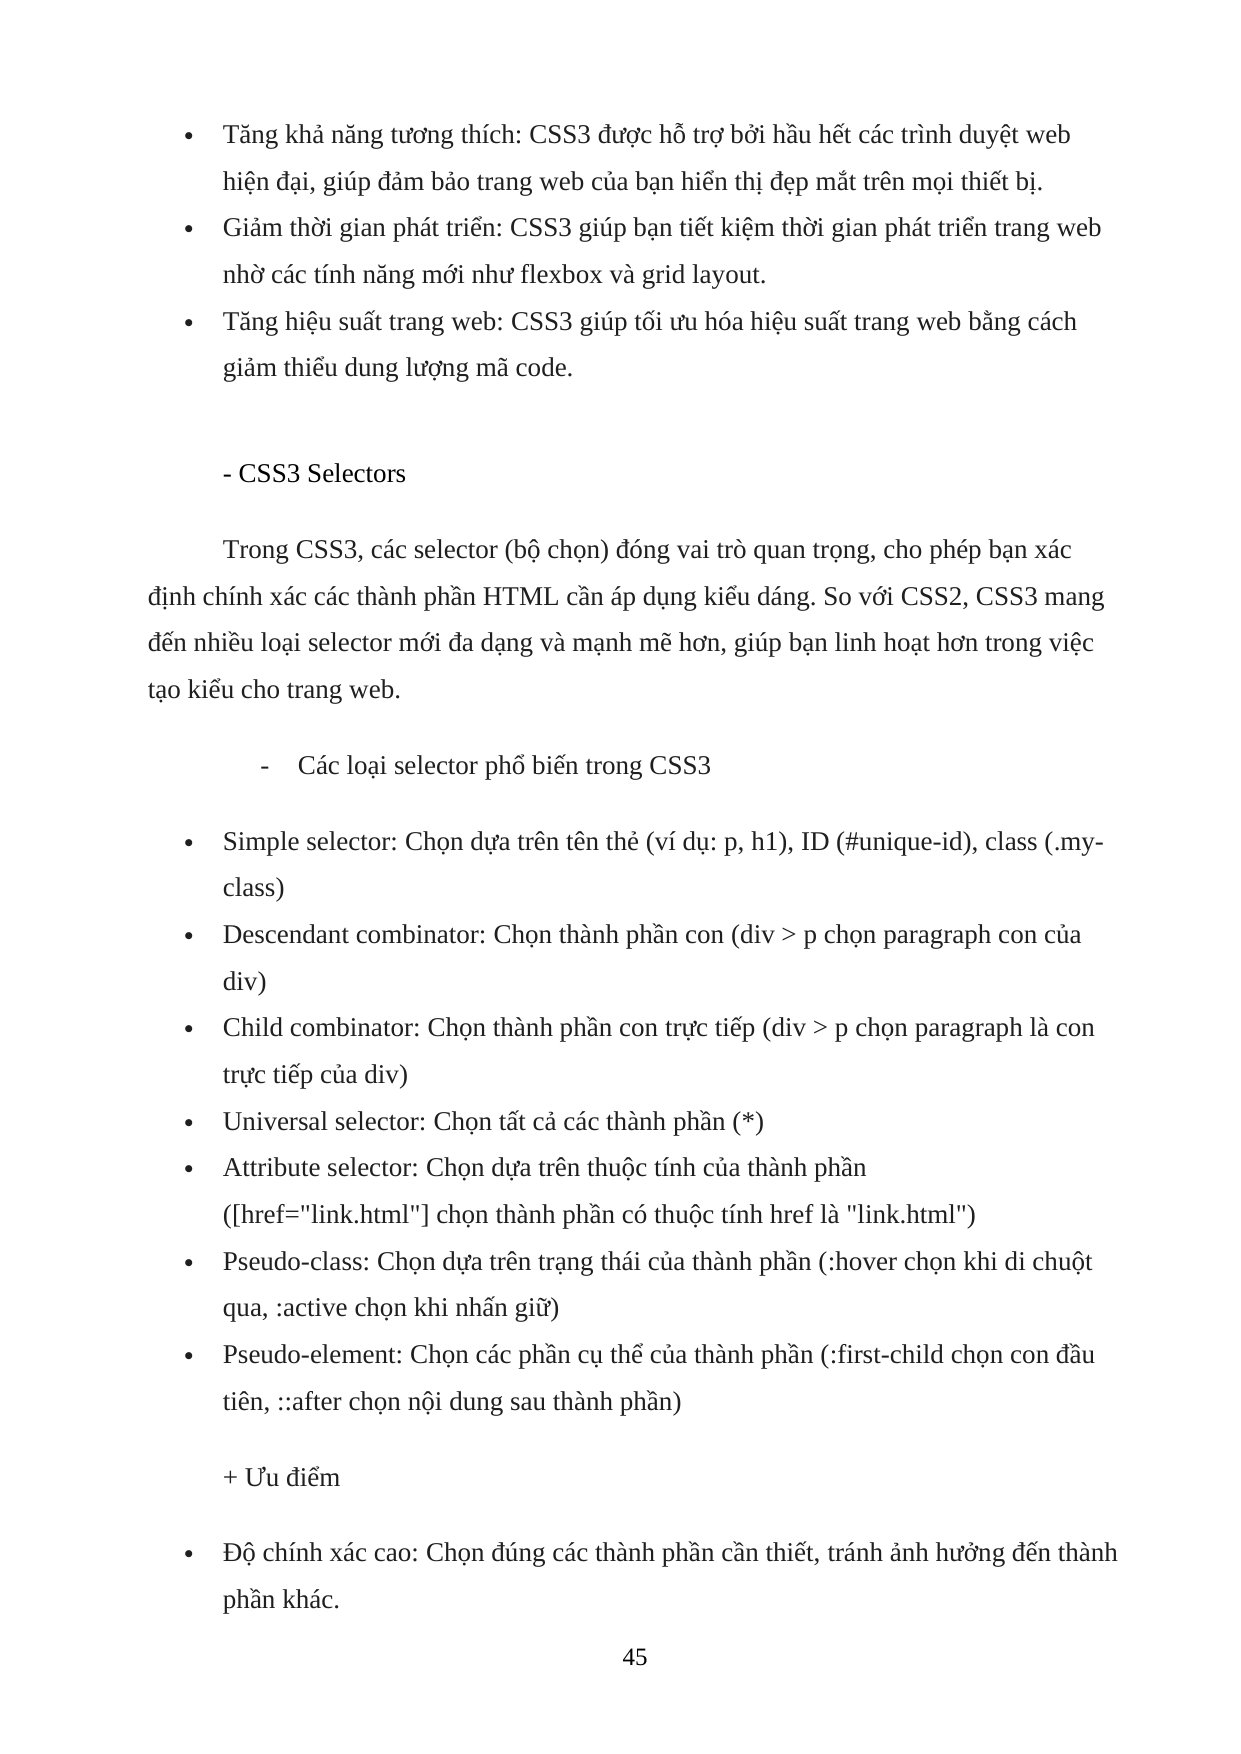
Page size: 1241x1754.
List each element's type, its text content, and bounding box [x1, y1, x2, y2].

text Trong CSS3, các selector (bộ chọn) đóng vai trò quan trọng, cho phép bạn xác định chính xác các thành phần HTML cần áp dụng kiểu dáng. So với CSS2, CSS3 mang đến nhiều loại selector mới đa dạng và mạnh mẽ hơn, giúp bạn linh hoạt hơn trong việc tạo kiểu cho trang web. [148, 533, 1122, 704]
list Simple selector: Chọn dựa trên tên thẻ (ví dụ: p, h1), ID (#unique-id), class (.my-class) [185, 825, 1122, 903]
list Tăng hiệu suất trang web: CSS3 giúp tối ưu hóa hiệu suất trang web bằng cách giảm thiểu dung lượng mã code. [185, 305, 1122, 383]
list Độ chính xác cao: Chọn đúng các thành phần cần thiết, tránh ảnh hưởng đến thành phần khác. [185, 1536, 1122, 1614]
list Giảm thời gian phát triển: CSS3 giúp bạn tiết kiệm thời gian phát triển trang web nhờ các tính năng mới như flexbox và grid layout. [185, 211, 1122, 289]
list Attribute selector: Chọn dựa trên thuộc tính của thành phần ([href="link.html"] chọn thành phần có thuộc tính href là "link.html") [185, 1151, 1122, 1229]
list Universal selector: Chọn tất cả các thành phần (*) [185, 1105, 1122, 1136]
list Tăng khả năng tương thích: CSS3 được hỗ trợ bởi hầu hết các trình duyệt web hiện đại, giúp đảm bảo trang web của bạn hiển thị đẹp mắt trên mọi thiết bị. [185, 118, 1122, 196]
list Các loại selector phổ biến trong CSS3 [260, 749, 1122, 780]
text - CSS3 Selectors [148, 457, 1122, 488]
list Pseudo-element: Chọn các phần cụ thể của thành phần (:first-child chọn con đầu tiên, ::after chọn nội dung sau thành phần) [185, 1338, 1122, 1416]
list Pseudo-class: Chọn dựa trên trạng thái của thành phần (:hover chọn khi di chuột qua, :active chọn khi nhấn giữ) [185, 1245, 1122, 1323]
text + Ưu điểm [223, 1461, 1122, 1492]
list Child combinator: Chọn thành phần con trực tiếp (div > p chọn paragraph là con trực tiếp của div) [185, 1011, 1122, 1089]
list Descendant combinator: Chọn thành phần con (div > p chọn paragraph con của div) [185, 918, 1122, 996]
